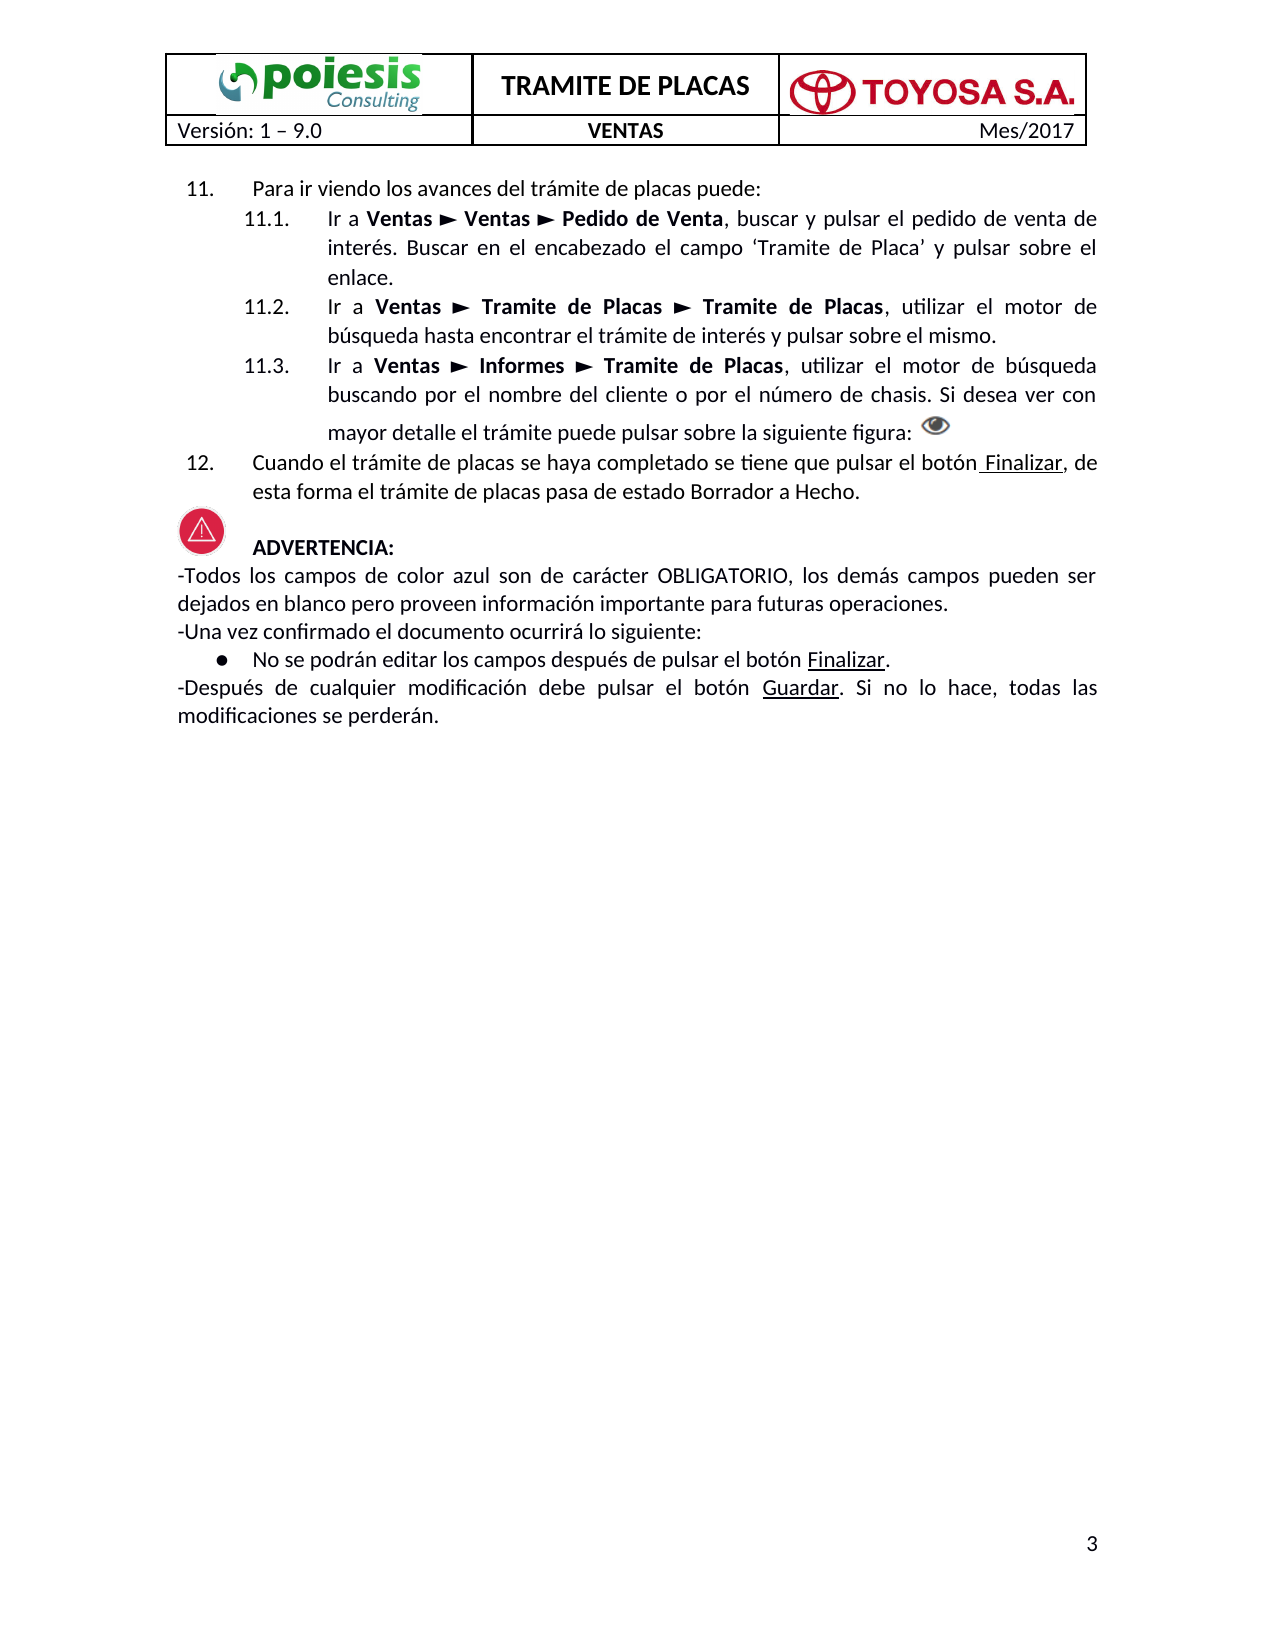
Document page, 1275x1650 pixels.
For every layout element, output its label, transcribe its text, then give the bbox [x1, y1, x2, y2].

picture [913, 409, 956, 441]
list Cuando el trámite de placas se haya completado se tiene que pulsar el botón Finalizar, de esta forma el trámite de placas pasa de estado Borrador a Hecho. [215, 448, 1098, 505]
text -Después de cualquier modificación debe pulsar el botón Guardar. Si no lo hace, todas las modificaciones se perderán. [177, 673, 1098, 729]
list Para ir viendo los avances del trámite de placas puede: [215, 174, 1098, 202]
list Ir a Ventas ► Tramite de Placas ► Tramite de Placas, utilizar el motor de búsqueda hasta encontrar el trámite de interés y pulsar sobre el mismo. [290, 292, 1098, 349]
list No se podrán editar los campos después de pulsar el botón Finalizar. [215, 645, 1098, 673]
text -Todos los campos de color azul son de carácter OBLIGATORIO, los demás campos pueden ser dejados en blanco pero proveen información importante para futuras operaciones. [177, 561, 1098, 617]
list Ir a Ventas ► Informes ► Tramite de Placas, utilizar el motor de búsqueda buscando por el nombre del cliente o por el número de chasis. Si desea ver con mayor detalle el trámite puede pulsar sobre la siguiente figura: [290, 351, 1098, 446]
list Ir a Ventas ► Ventas ► Pedido de Venta, buscar y pulsar el pedido de venta de interés. Buscar en el encabezado el campo ‘Tramite de Placa’ y pulsar sobre el enlace. [290, 204, 1098, 291]
picture [789, 70, 1075, 115]
picture [177, 506, 226, 556]
picture [216, 54, 423, 115]
text -Una vez confirmado el documento ocurrirá lo siguiente: [177, 617, 1098, 645]
text ADVERTENCIA: [177, 507, 1098, 561]
